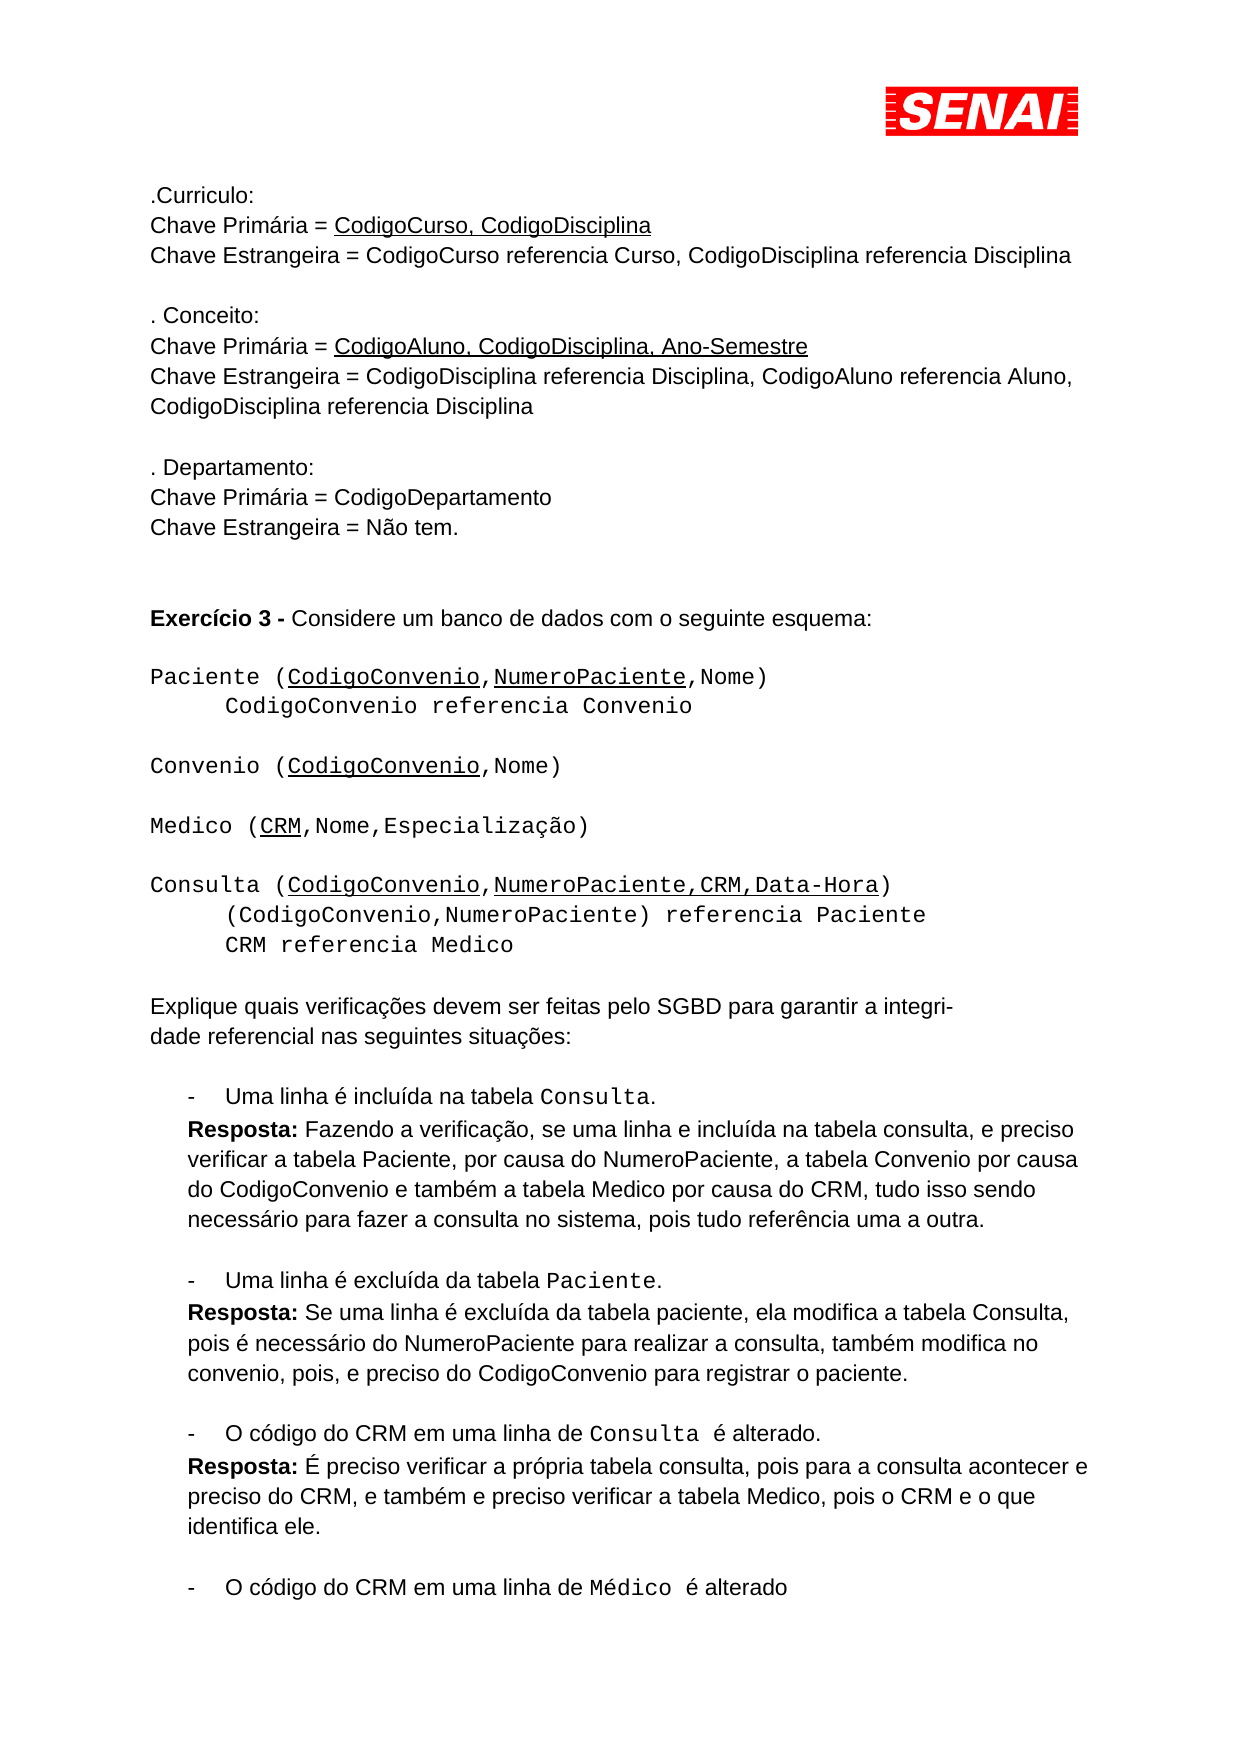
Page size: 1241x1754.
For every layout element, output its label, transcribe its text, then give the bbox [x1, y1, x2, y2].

list O código do CRM em uma linha de Médico é alterado [187, 1573, 1090, 1602]
picture [872, 75, 1091, 148]
text Medico (CRM,Nome,Especialização) [150, 814, 1090, 840]
text Chave Primária = CodigoCurso, CodigoDisciplina [150, 212, 1090, 238]
text Explique quais verificações devem ser feitas pelo SGBD para garantir a integri- [150, 993, 1090, 1019]
text Chave Estrangeira = CodigoCurso referencia Curso, CodigoDisciplina referencia Disciplina [150, 242, 1090, 268]
list Uma linha é excluída da tabela Paciente. [187, 1267, 1090, 1295]
text dade referencial nas seguintes situações: [150, 1023, 1090, 1049]
text Chave Primária = CodigoAluno, CodigoDisciplina, Ano-Semestre [150, 333, 1090, 359]
text Resposta: É preciso verificar a própria tabela consulta, pois para a consulta acontecer e preciso do CRM, e também e preciso verificar a tabela Medico, pois o CRM e o que identifica ele. [187, 1453, 1090, 1539]
text (CodigoConvenio,NumeroPaciente) referencia Paciente [150, 903, 1090, 929]
text Exercício 3 - Considere um banco de dados com o seguinte esquema: [150, 604, 1090, 631]
text Resposta: Fazendo a verificação, se uma linha e incluída na tabela consulta, e preciso verificar a tabela Paciente, por causa do NumeroPaciente, a tabela Convenio por causa do CodigoConvenio e também a tabela Medico por causa do CRM, tudo isso sendo necessário para fazer a consulta no sistema, pois tudo referência uma a outra. [187, 1116, 1090, 1233]
text Chave Primária = CodigoDepartamento [150, 484, 1090, 510]
text Consulta (CodigoConvenio,NumeroPaciente,CRM,Data-Hora) [150, 873, 1090, 899]
text Resposta: Se uma linha é excluída da tabela paciente, ela modifica a tabela Consulta, pois é necessário do NumeroPaciente para realizar a consulta, também modifica no convenio, pois, e preciso do CodigoConvenio para registrar o paciente. [187, 1299, 1090, 1386]
text . Conceito: [150, 302, 1090, 329]
text Chave Estrangeira = Não tem. [150, 514, 1090, 540]
text CodigoConvenio referencia Convenio [150, 695, 1090, 721]
list O código do CRM em uma linha de Consulta é alterado. [187, 1420, 1090, 1448]
list Uma linha é incluída na tabela Consulta. [187, 1083, 1090, 1112]
text .Curriculo: [150, 182, 1090, 208]
text Paciente (CodigoConvenio,NumeroPaciente,Nome) [150, 665, 1090, 691]
text . Departamento: [150, 453, 1090, 480]
text Chave Estrangeira = CodigoDisciplina referencia Disciplina, CodigoAluno referencia Aluno, CodigoDisciplina referencia Disciplina [150, 363, 1090, 419]
text CRM referencia Medico [150, 933, 1090, 959]
text Convenio (CodigoConvenio,Nome) [150, 754, 1090, 780]
